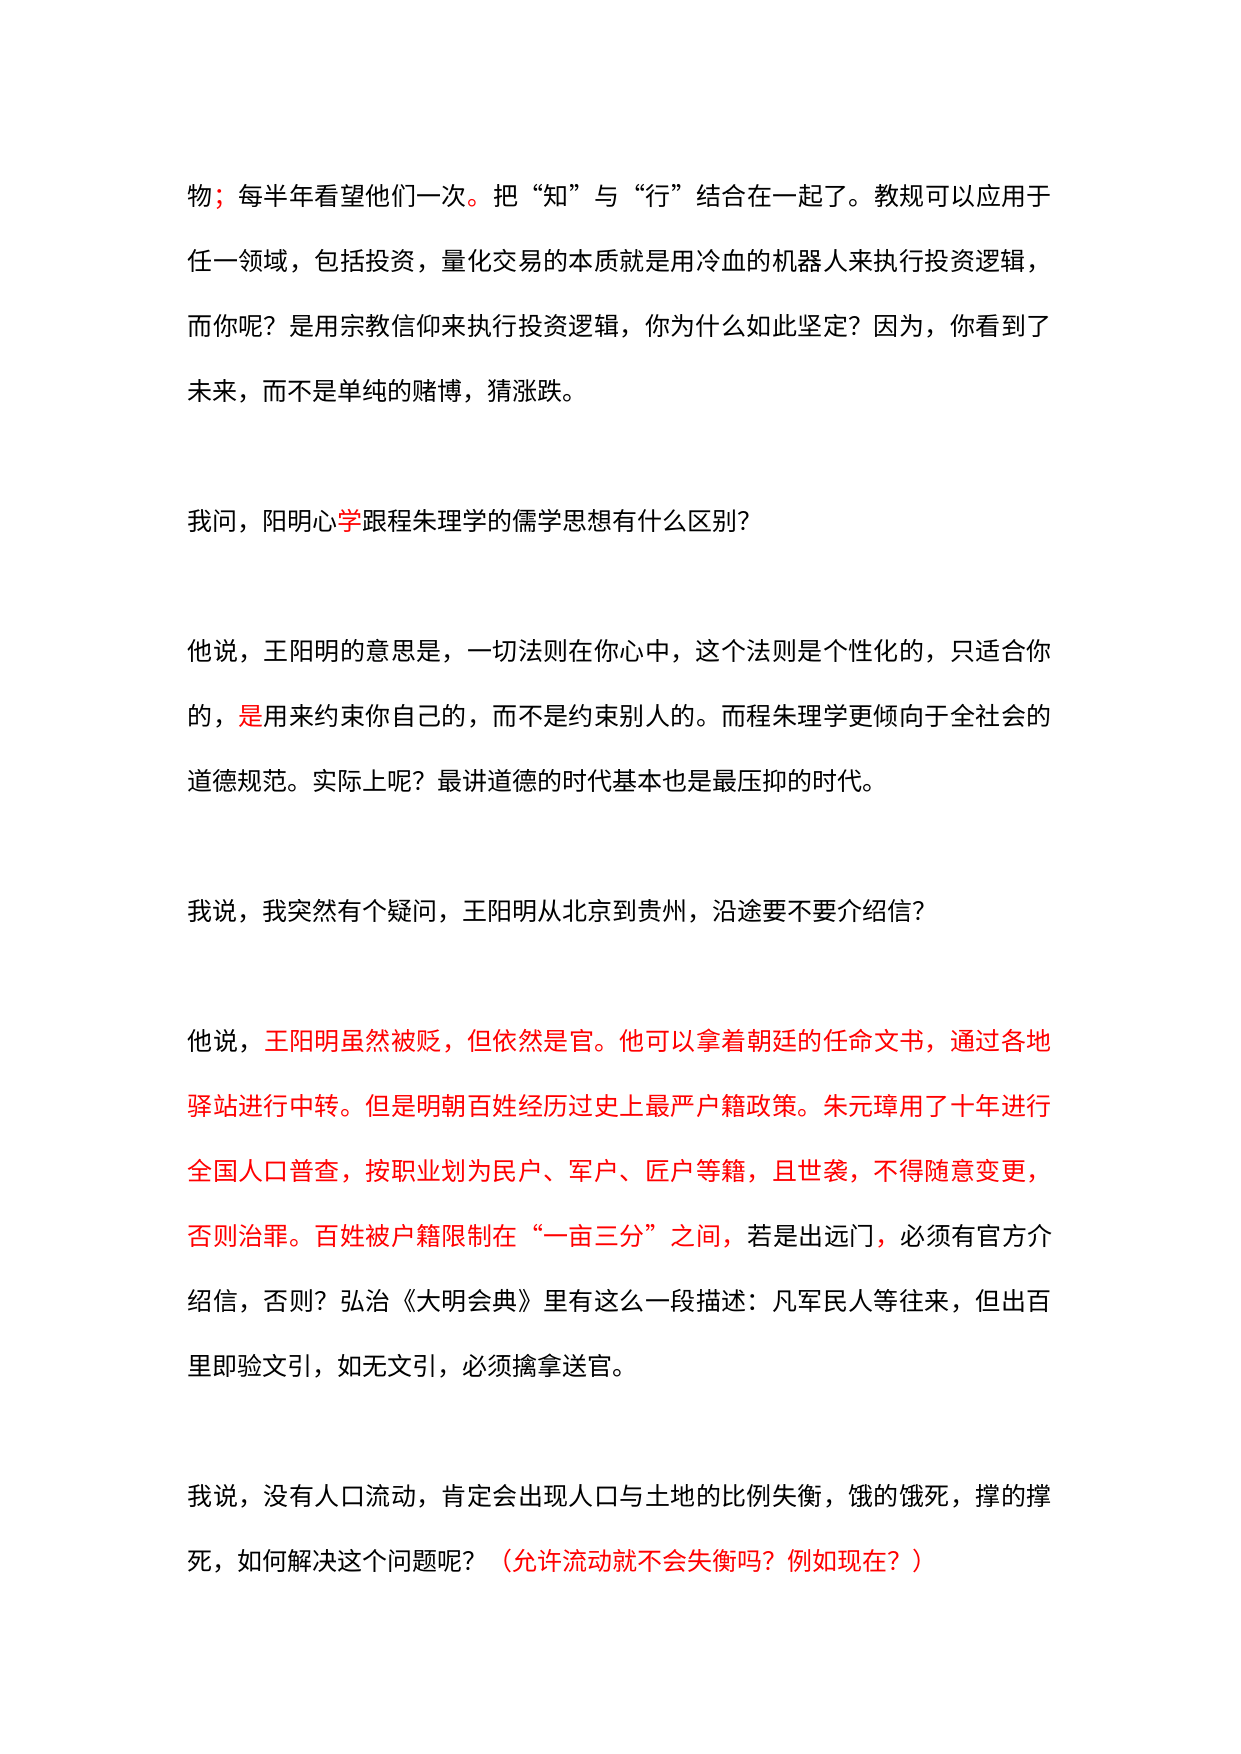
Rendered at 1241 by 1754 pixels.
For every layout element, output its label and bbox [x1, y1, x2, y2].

text [187, 162, 1053, 1592]
